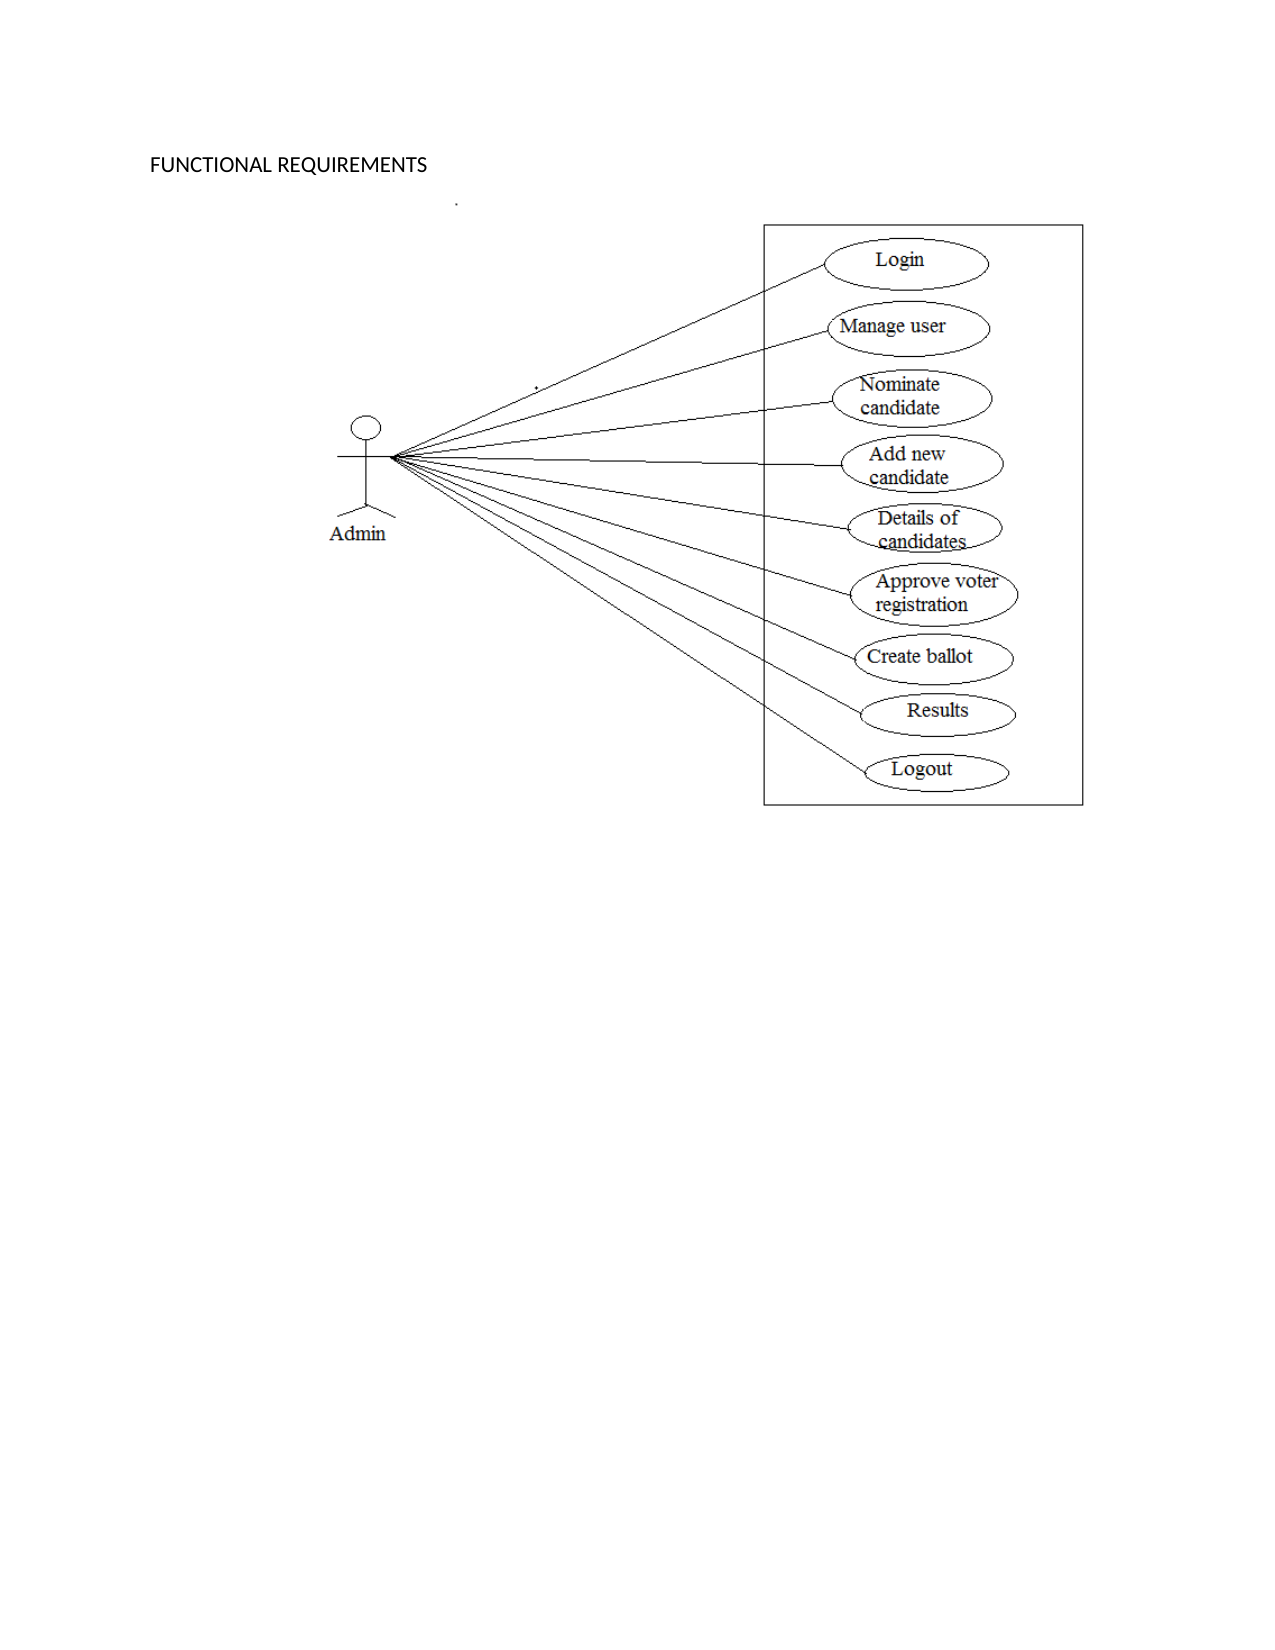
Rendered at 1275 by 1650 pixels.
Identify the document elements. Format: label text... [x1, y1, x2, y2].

text FUNCTIONAL REQUIREMENTS [150, 150, 1125, 178]
picture [150, 203, 1125, 809]
